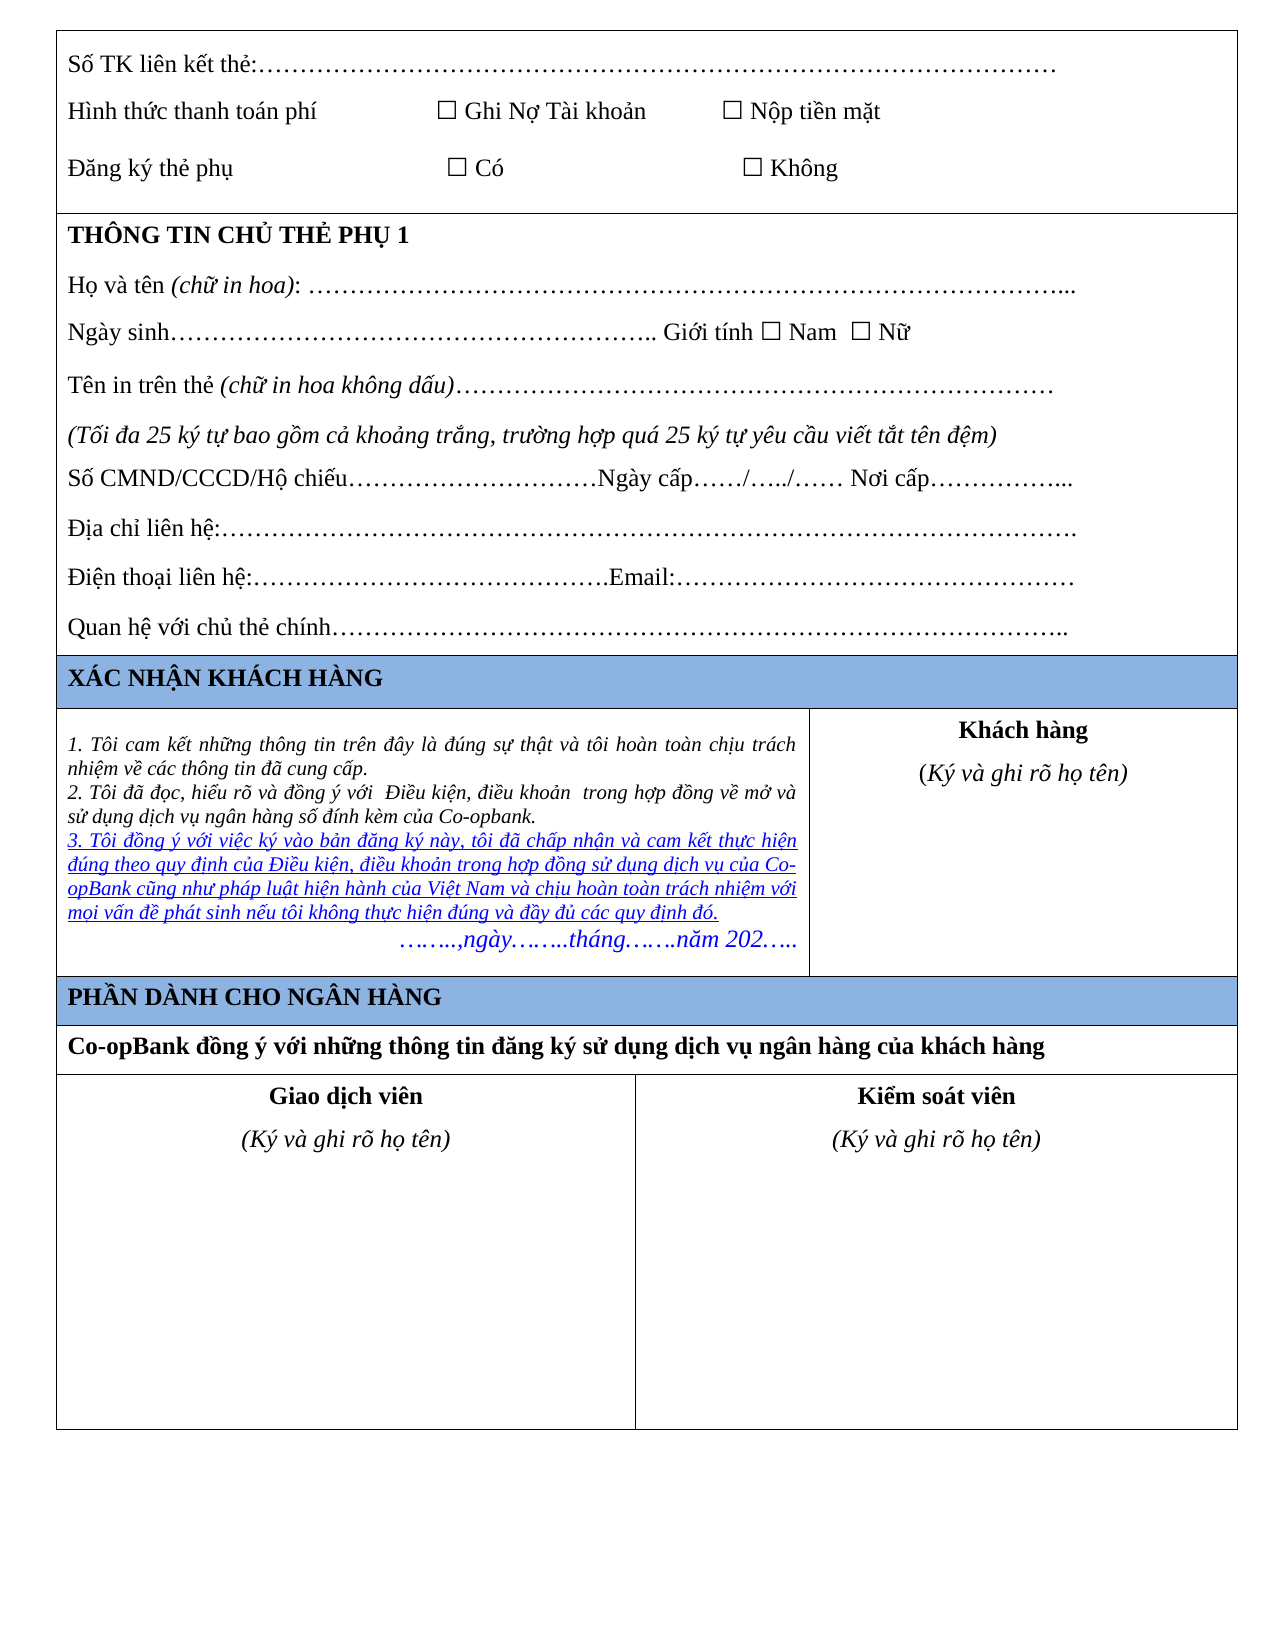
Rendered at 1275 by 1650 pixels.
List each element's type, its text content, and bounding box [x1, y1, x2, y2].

table_cell Kiểm soát viên (Ký và ghi rõ họ tên) [636, 1075, 1237, 1429]
table_cell Khách hàng (Ký và ghi rõ họ tên) [810, 709, 1237, 976]
table_cell PHẦN DÀNH CHO NGÂN HÀNG [57, 977, 1237, 1025]
table_cell Co-opBank đồng ý với những thông tin đăng ký sử dụng dịch vụ ngân hàng của khách hàng [57, 1026, 1237, 1074]
table_cell 1. Tôi cam kết những thông tin trên đây là đúng sự thật và tôi hoàn toàn chịu trách nhiệm về các thông tin đã cung cấp. 2. Tôi đã đọc, hiểu rõ và đồng ý với Điều kiện, điều khoản trong hợp đồng về mở và sử dụng dịch vụ ngân hàng số đính kèm của Co-opbank. 3. Tôi đồng ý với việc ký vào bản đăng ký này, tôi đã chấp nhận và cam kết thực hiện đúng theo quy định của Điều kiện, điều khoản trong hợp đồng sử dụng dịch vụ của Co-opBank cũng như pháp luật hiện hành của Việt Nam và chịu hoàn toàn trách nhiệm với mọi vấn đề phát sinh nếu tôi không thực hiện đúng và đầy đủ các quy định đó. ……..,ngày……..tháng…….năm 202….. [57, 709, 809, 976]
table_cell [57, 31, 1237, 213]
table_cell THÔNG TIN CHỦ THẺ PHỤ 1 Họ và tên (chữ in hoa): ………………………………………………………………………………... Ngày sinh………………………………………………….. Giới tính ☐ Nam ☐ Nữ Tên in trên thẻ (chữ in hoa không dấu)……………………………………………………………… (Tối đa 25 ký tự bao gồm cả khoảng trắng, trường hợp quá 25 ký tự yêu cầu viết tắt tên đệm) Số CMND/CCCD/Hộ chiếu…………………………Ngày cấp……/…../…… Nơi cấp……………... Địa chỉ liên hệ:…………………………………………………………………………………………. Điện thoại liên hệ:…………………………………….Email:………………………………………… Quan hệ với chủ thẻ chính…………………………………………………………………………….. [57, 214, 1237, 654]
table_cell XÁC NHẬN KHÁCH HÀNG [57, 656, 1237, 708]
table_cell Giao dịch viên (Ký và ghi rõ họ tên) [57, 1075, 635, 1429]
